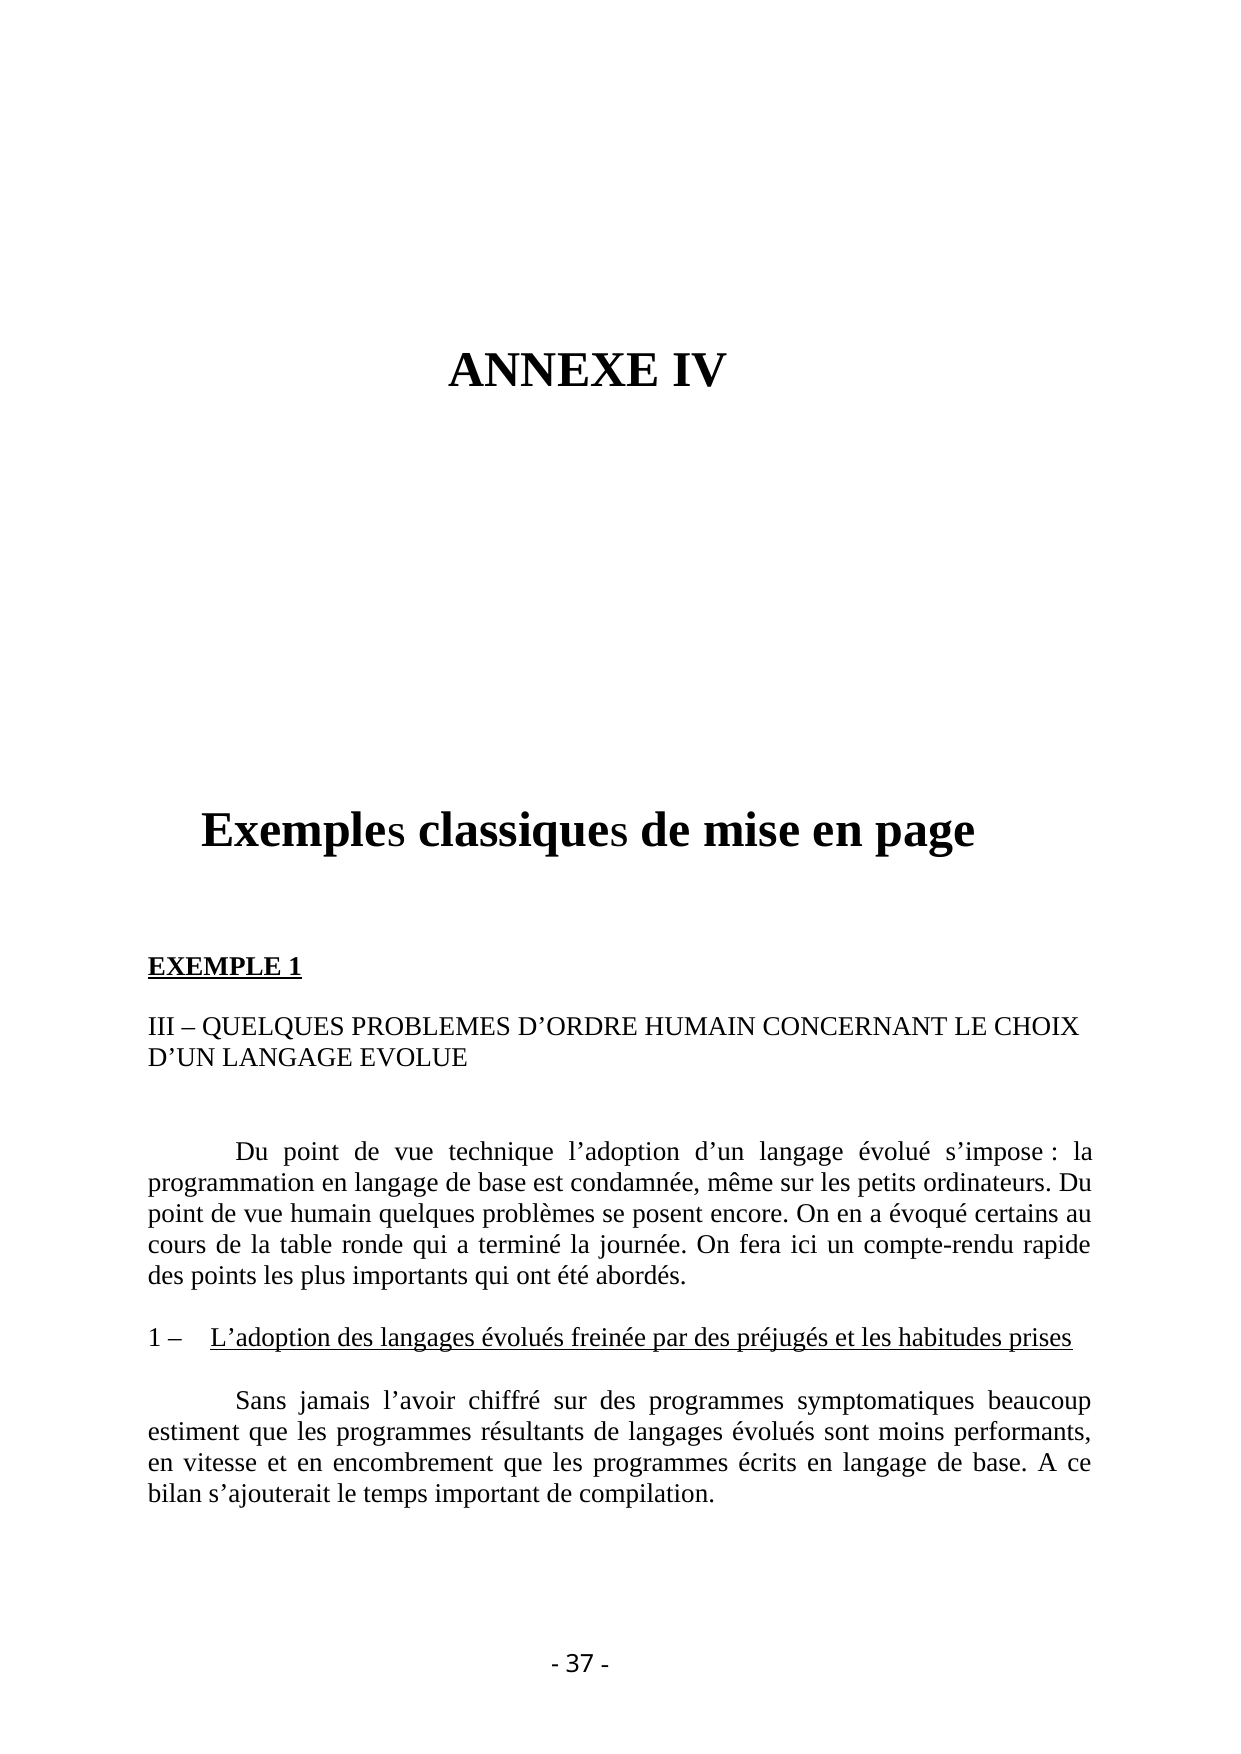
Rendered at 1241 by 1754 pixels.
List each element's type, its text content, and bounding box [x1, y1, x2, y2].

subtitle ANNEXE IV [0, 339, 1176, 397]
text Sans jamais l’avoir chiffré sur des programmes symptomatiques beaucoup estiment que les programmes résultants de langages évolués sont moins performants, en vitesse et en encombrement que les programmes écrits en langage de base. A ce bilan s’ajouterait le temps important de compilation. [148, 1384, 1093, 1508]
text III – QUELQUES PROBLEMES D’ORDRE HUMAIN CONCERNANT LE CHOIX D’UN LANGAGE EVOLUE [148, 1010, 1093, 1072]
subtitle EXEMPLE 1 [148, 950, 1093, 981]
text ExempleS classiqueS de mise en page [0, 799, 1176, 857]
text Du point de vue technique l’adoption d’un langage évolué s’impose : la programtion en langage de base est condamnée, même sur les petits ordinateurs. Du point de vue huin quelques problèmes se posent encore. On en a évoqué certains au cours de la table ronde qui a terminé fera ici un compte-rendu rapide des points les plus importants qui ont été abordés. [148, 1135, 1093, 1290]
text 1 – L’adoption des langages évolués freinée par des préjugés et les habitudes prises [148, 1322, 1093, 1353]
